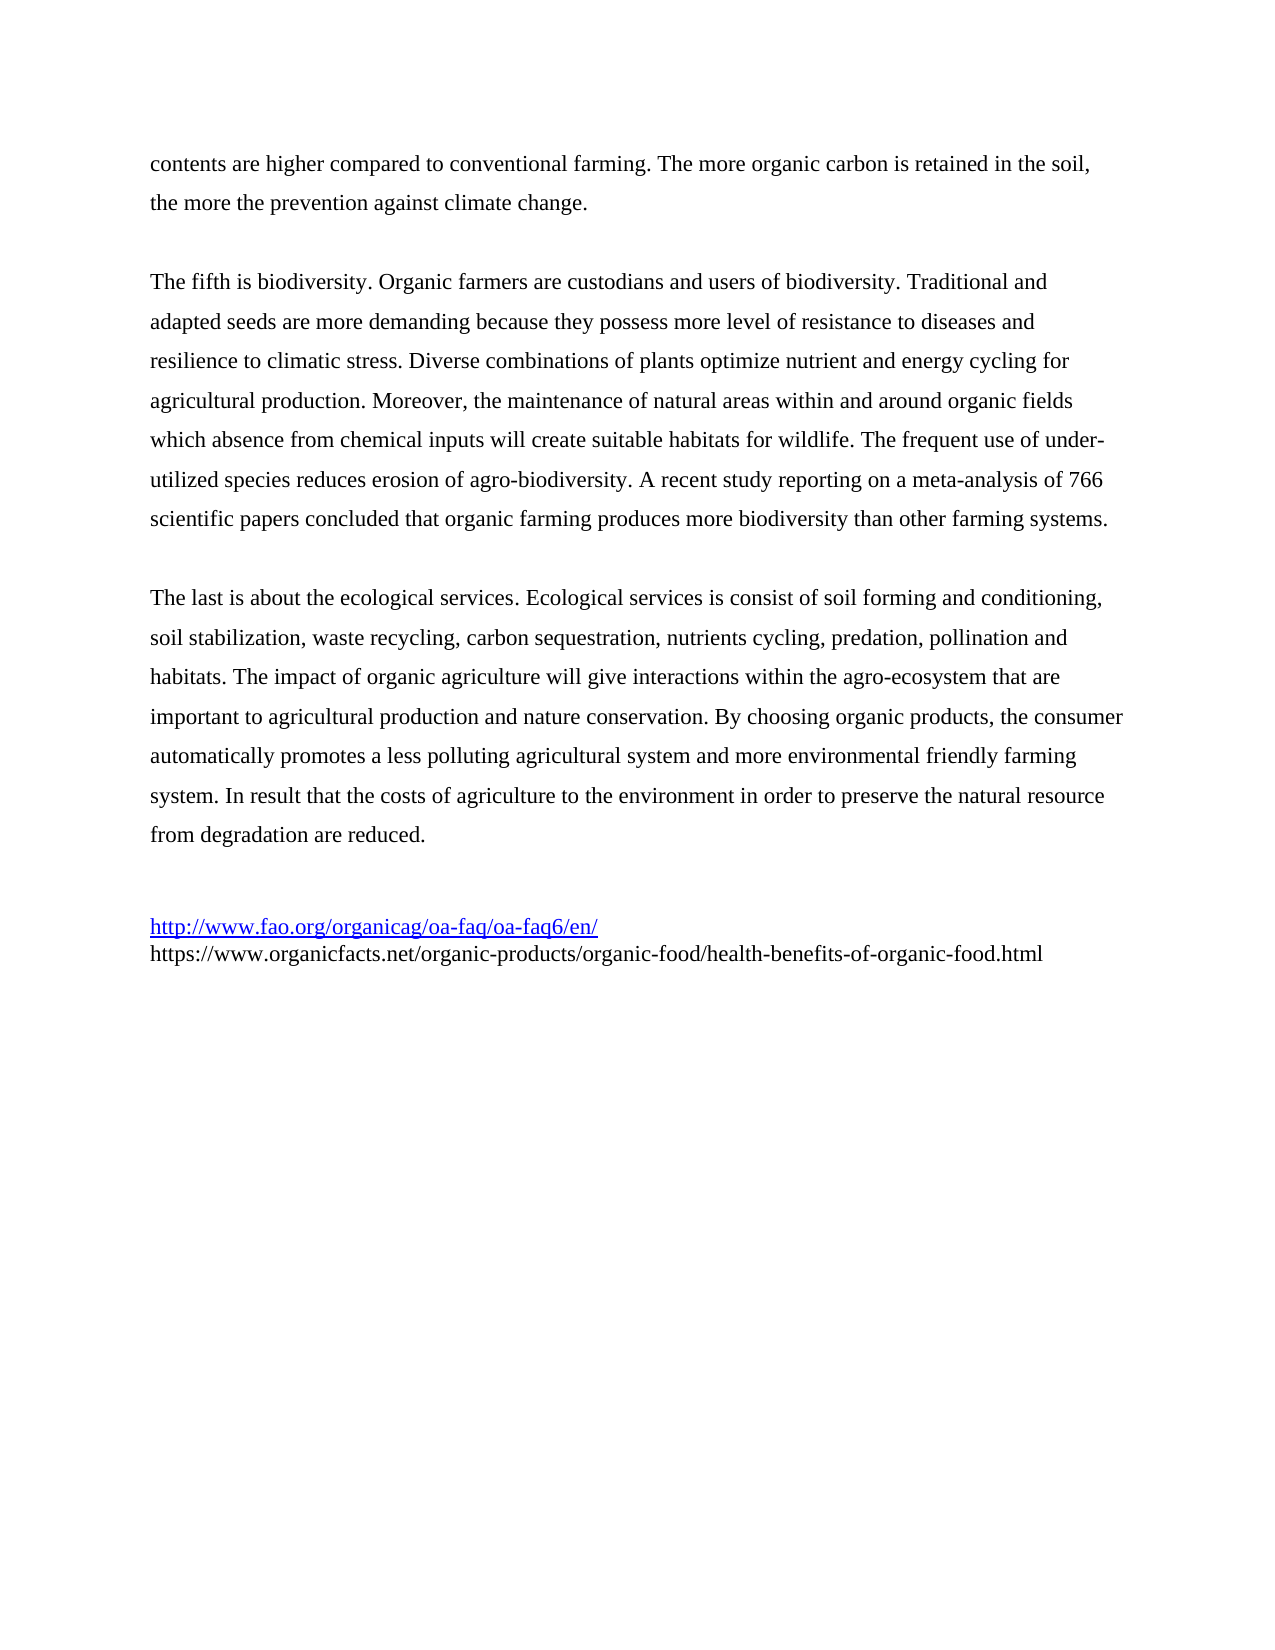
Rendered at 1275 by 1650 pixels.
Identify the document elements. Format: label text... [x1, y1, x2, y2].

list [150, 150, 1125, 216]
text http://www.fao.org/organicag/oa-faq/oa-faq6/en/ [150, 913, 1125, 940]
list The fifth is biodiversity. Organic farmers are custodians and users of biodiversity. Traditional and adapted seeds are more demanding because they possess more level of resistance to diseases and resilience to climatic stress. Diverse combinations of plants optimize nutrient and energy cycling for agricultural production. Moreover, the maintenance of natural areas within and around organic fields which absence from chemical inputs will create suitable habitats for wildlife. The frequent use of under-utilized species reduces erosion of agro-biodiversity. A recent study reporting on a meta-analysis of 766 scientific papers concluded that organic farming produces more biodiversity than other farming systems. [150, 268, 1125, 532]
text https://www.organicfacts.net/organic-products/organic-food/health-benefits-of-organic-food.html [150, 940, 1125, 966]
text The last is about the ecological services. Ecological services is consist of soil forming and conditioning, soil stabilization, waste recycling, carbon sequestration, nutrients cycling, predation, pollination and habitats. The impact of organic agriculture will give interactions within the agro-ecosystem that are important to agricultural production and nature conservation. By choosing organic products, the consumer automatically promotes a less polluting agricultural system and more environmental friendly farming system. In result that the costs of agriculture to the environment in order to preserve the natural resource from degradation are reduced. [150, 584, 1125, 847]
